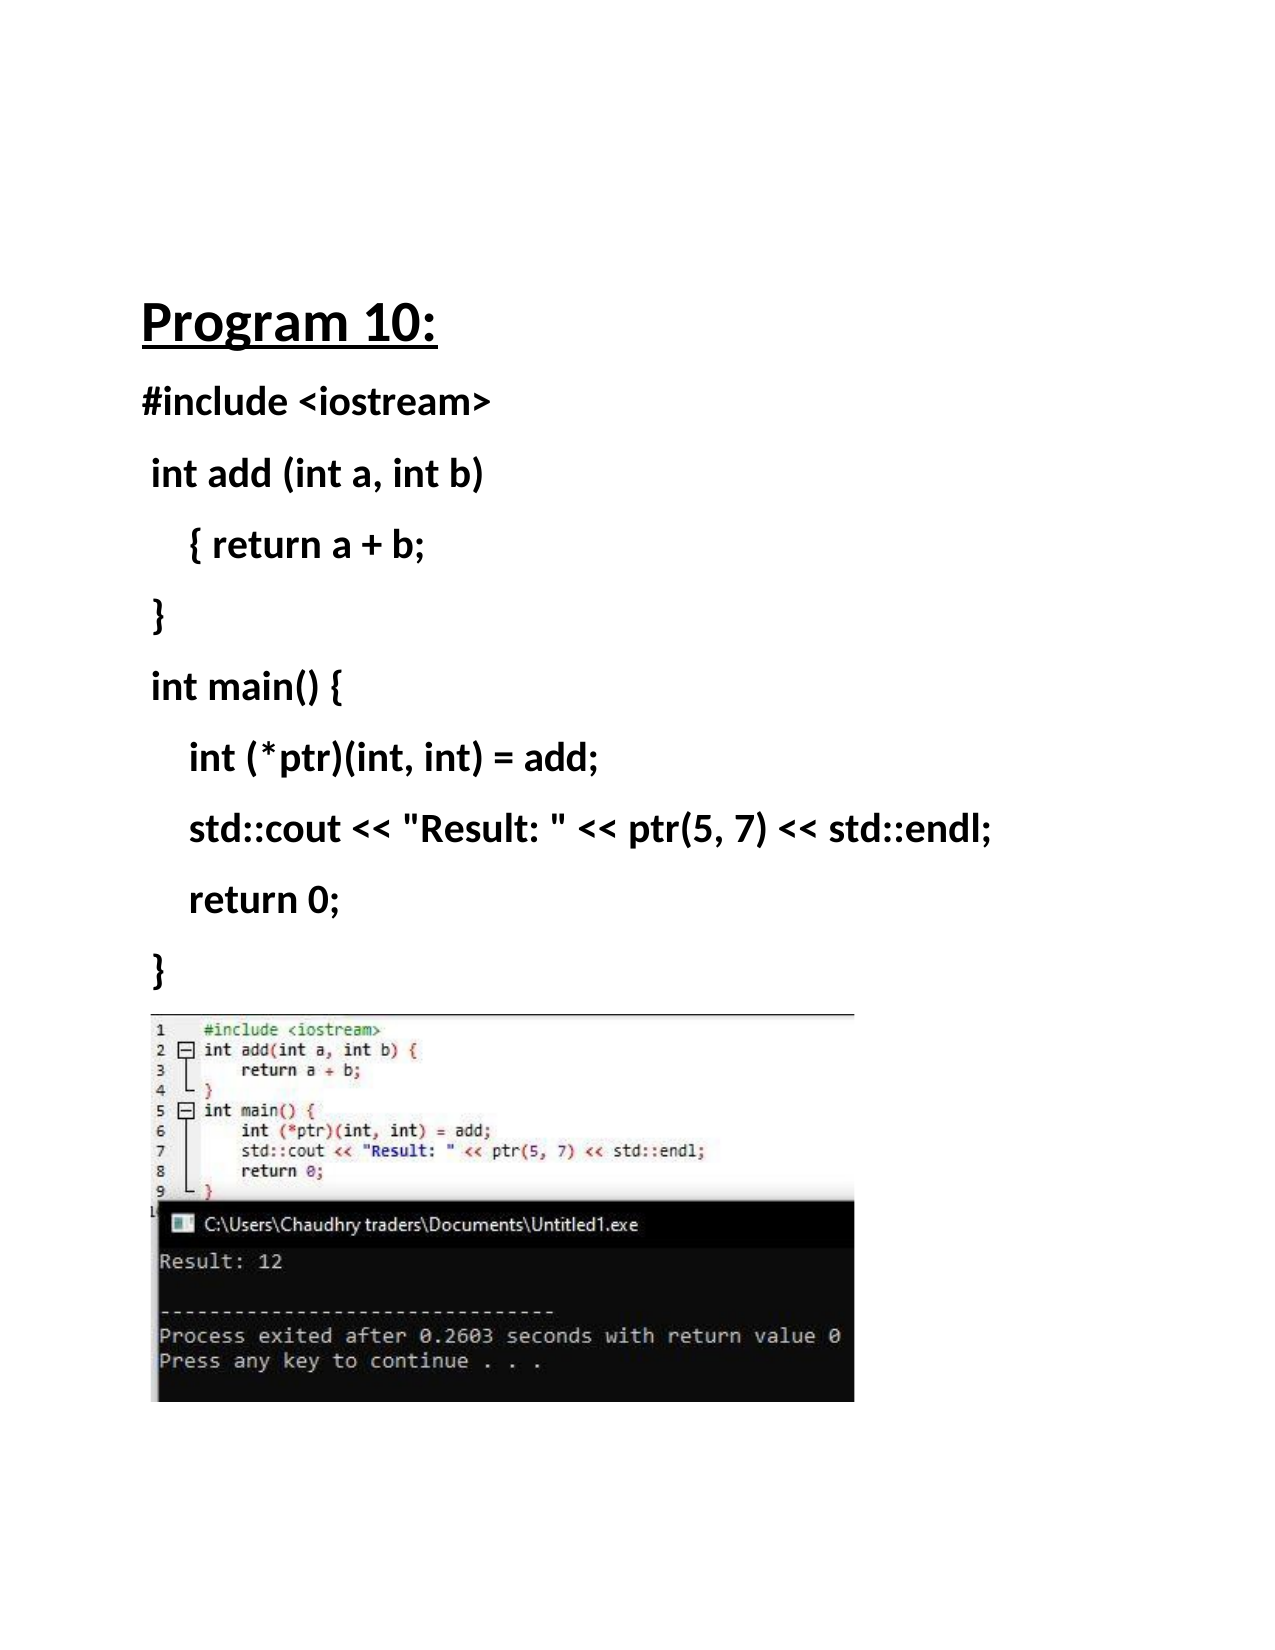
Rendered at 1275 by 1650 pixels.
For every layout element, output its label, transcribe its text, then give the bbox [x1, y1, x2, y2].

picture [150, 1014, 855, 1402]
text } [151, 589, 1114, 639]
text int (*ptr)(int, int) = add; [188, 731, 1114, 782]
text std::cout << "Result: " << ptr(5, 7) << std::endl; return 0; [188, 802, 1094, 924]
text } [151, 944, 1114, 994]
text int main() { [151, 660, 1114, 711]
text int add (int a, int b) { return a + b; [151, 447, 551, 569]
text #include <iostream> [142, 374, 1114, 425]
text Program 10: [142, 292, 1114, 353]
